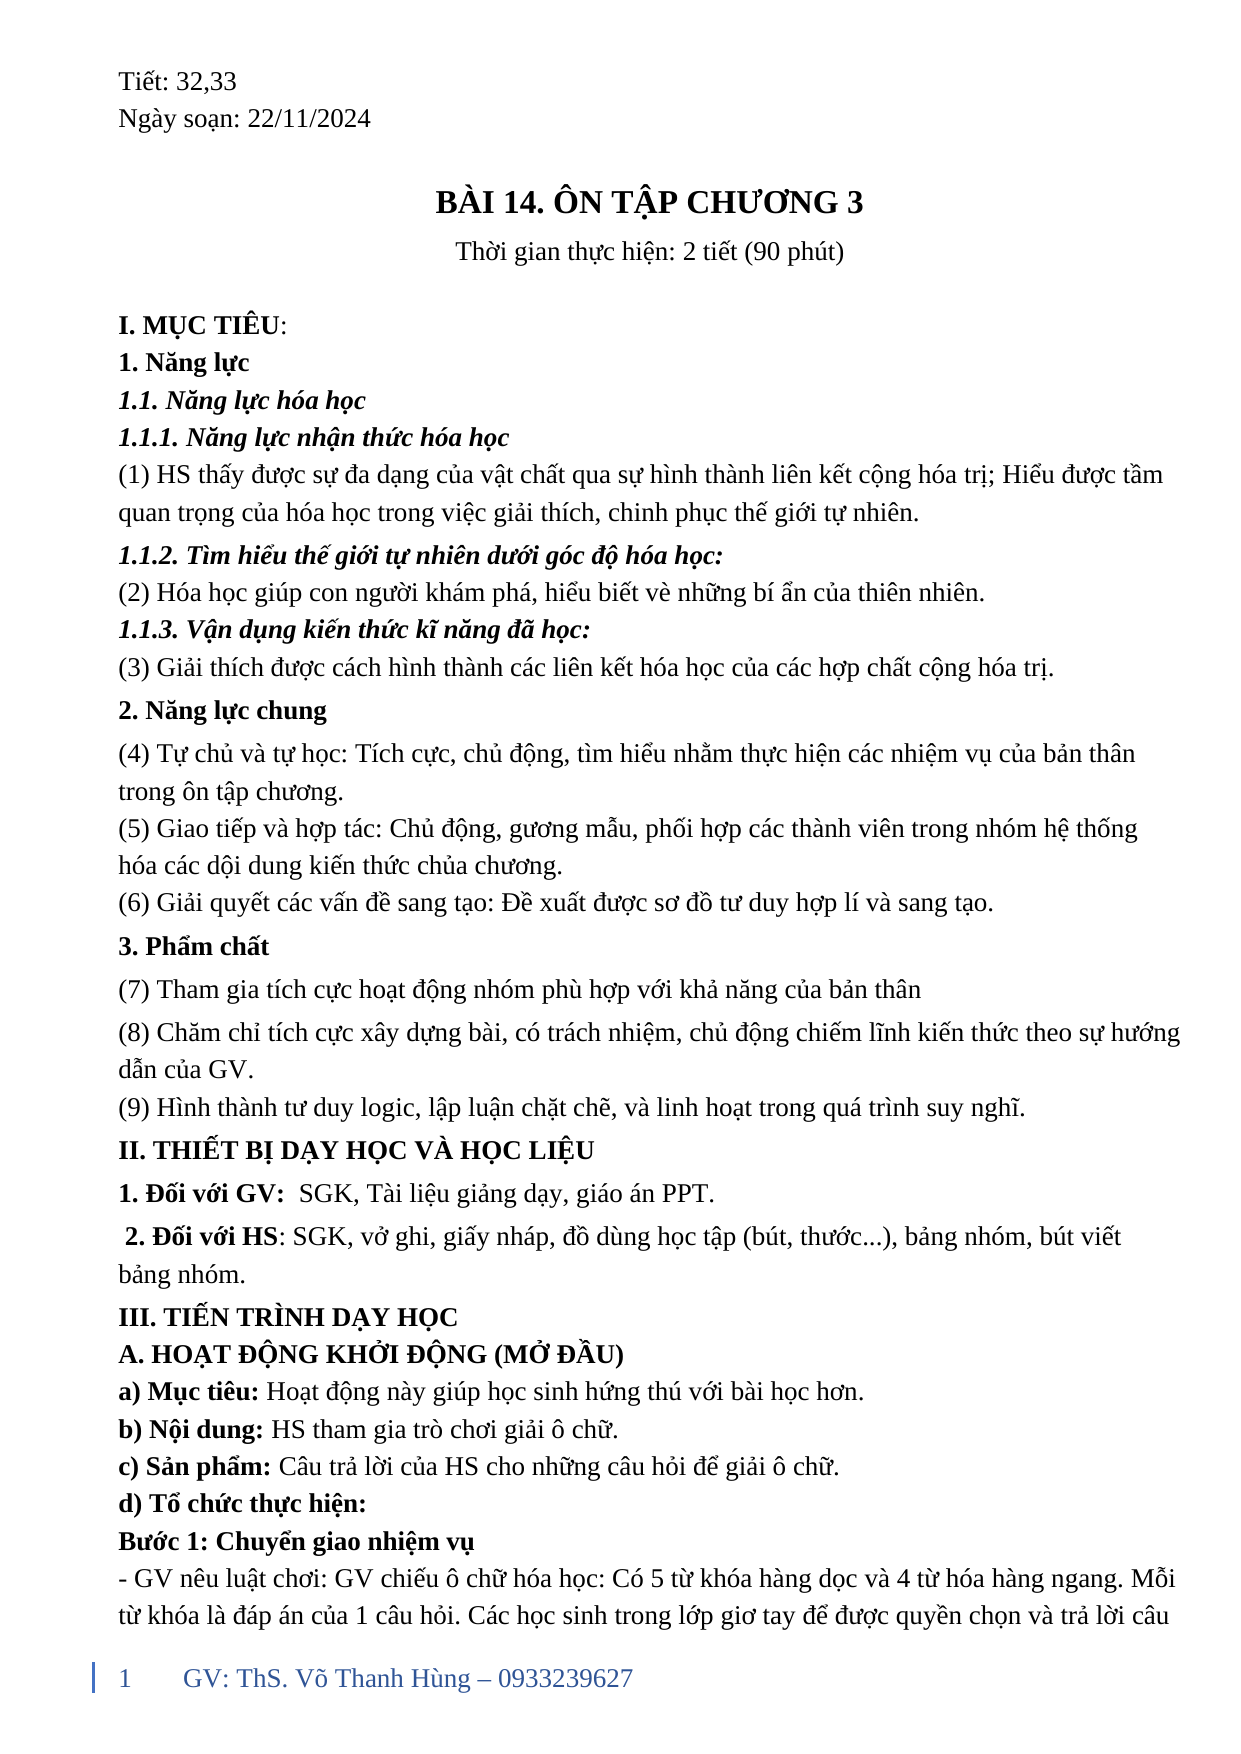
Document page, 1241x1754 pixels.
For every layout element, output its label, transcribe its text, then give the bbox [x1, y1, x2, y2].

text 2. Năng lực chung [118, 694, 1181, 725]
text 3. Phẩm chất [118, 930, 1181, 961]
text 1. Đối với GV: SGK, Tài liệu giảng dạy, giáo án PPT. [118, 1177, 1181, 1208]
list (6) Giải quyết các vấn đề sang tạo: Đề xuất được sơ đồ tư duy hợp lí và sang tạo. [118, 886, 1181, 918]
list (4) Tự chủ và tự học: Tích cực, chủ động, tìm hiểu nhằm thực hiện các nhiệm vụ của bản thân trong ôn tập chương. [118, 737, 1181, 806]
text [118, 1562, 1181, 1630]
list (9) Hình thành tư duy logic, lập luận chặt chẽ, và linh hoạt trong quá trình suy nghĩ. [118, 1091, 1181, 1122]
text II. THIẾT BỊ DẠY HỌC VÀ HỌC LIỆU [118, 1134, 1181, 1165]
text a) Mục tiêu: Hoạt động này giúp học sinh hứng thú với bài học hơn. [118, 1376, 1181, 1407]
text Tiết: 32,33 [118, 65, 1181, 96]
text (3) Giải thích được cách hình thành các liên kết hóa học của các hợp chất cộng hóa trị. [118, 651, 1181, 682]
text 1.1.3. Vận dụng kiến thức kĩ năng đã học: [118, 613, 1181, 645]
text (7) Tham gia tích cực hoạt động nhóm phù hợp với khả năng của bản thân [118, 973, 1181, 1004]
text I. MỤC TIÊU: [118, 309, 1181, 340]
text (1) HS thấy được sự đa dạng của vật chất qua sự hình thành liên kết cộng hóa trị; Hiểu được tầm quan trọng của hóa học trong việc giải thích, chinh phục thế giới tự nhiên. [118, 458, 1181, 527]
subtitle BÀI 14. ÔN TẬP CHƯƠNG 3 [118, 183, 1181, 221]
text Bước 1: Chuyển giao nhiệm vụ [118, 1525, 1181, 1556]
text III. TIẾN TRÌNH DẠY HỌC [118, 1301, 1181, 1332]
list (5) Giao tiếp và hợp tác: Chủ động, gương mẫu, phối hợp các thành viên trong nhóm hệ thống hóa các dội dung kiến thức chủa chương. [118, 812, 1181, 880]
text c) Sản phẩm: Câu trả lời của HS cho những câu hỏi để giải ô chữ. [118, 1450, 1181, 1481]
list 2. Đối với HS: SGK, vở ghi, giấy nháp, đồ dùng học tập (bút, thước...), bảng nhóm, bút viết bảng nhóm. [118, 1220, 1181, 1289]
text 1. Năng lực [118, 347, 1181, 378]
text A. HOẠT ĐỘNG KHỞI ĐỘNG (MỞ ĐẦU) [118, 1338, 1181, 1369]
text b) Nội dung: HS tham gia trò chơi giải ô chữ. [118, 1413, 1181, 1444]
text 1.1.1. Năng lực nhận thức hóa học [118, 421, 1181, 452]
text 1.1.2. Tìm hiểu thế giới tự nhiên dưới góc độ hóa học: [118, 539, 1181, 570]
text 1.1. Năng lực hóa học [118, 384, 1181, 415]
text Ngày soạn: 22/11/2024 [118, 102, 1181, 133]
text d) Tổ chức thực hiện: [118, 1487, 1181, 1518]
list (8) Chăm chỉ tích cực xây dựng bài, có trách nhiệm, chủ động chiếm lĩnh kiến thức theo sự hướng dẫn của GV. [118, 1016, 1181, 1084]
text Thời gian thực hiện: 2 tiết (90 phút) [118, 235, 1181, 266]
text (2) Hóa học giúp con người khám phá, hiểu biết vè những bí ẩn của thiên nhiên. [118, 576, 1181, 607]
